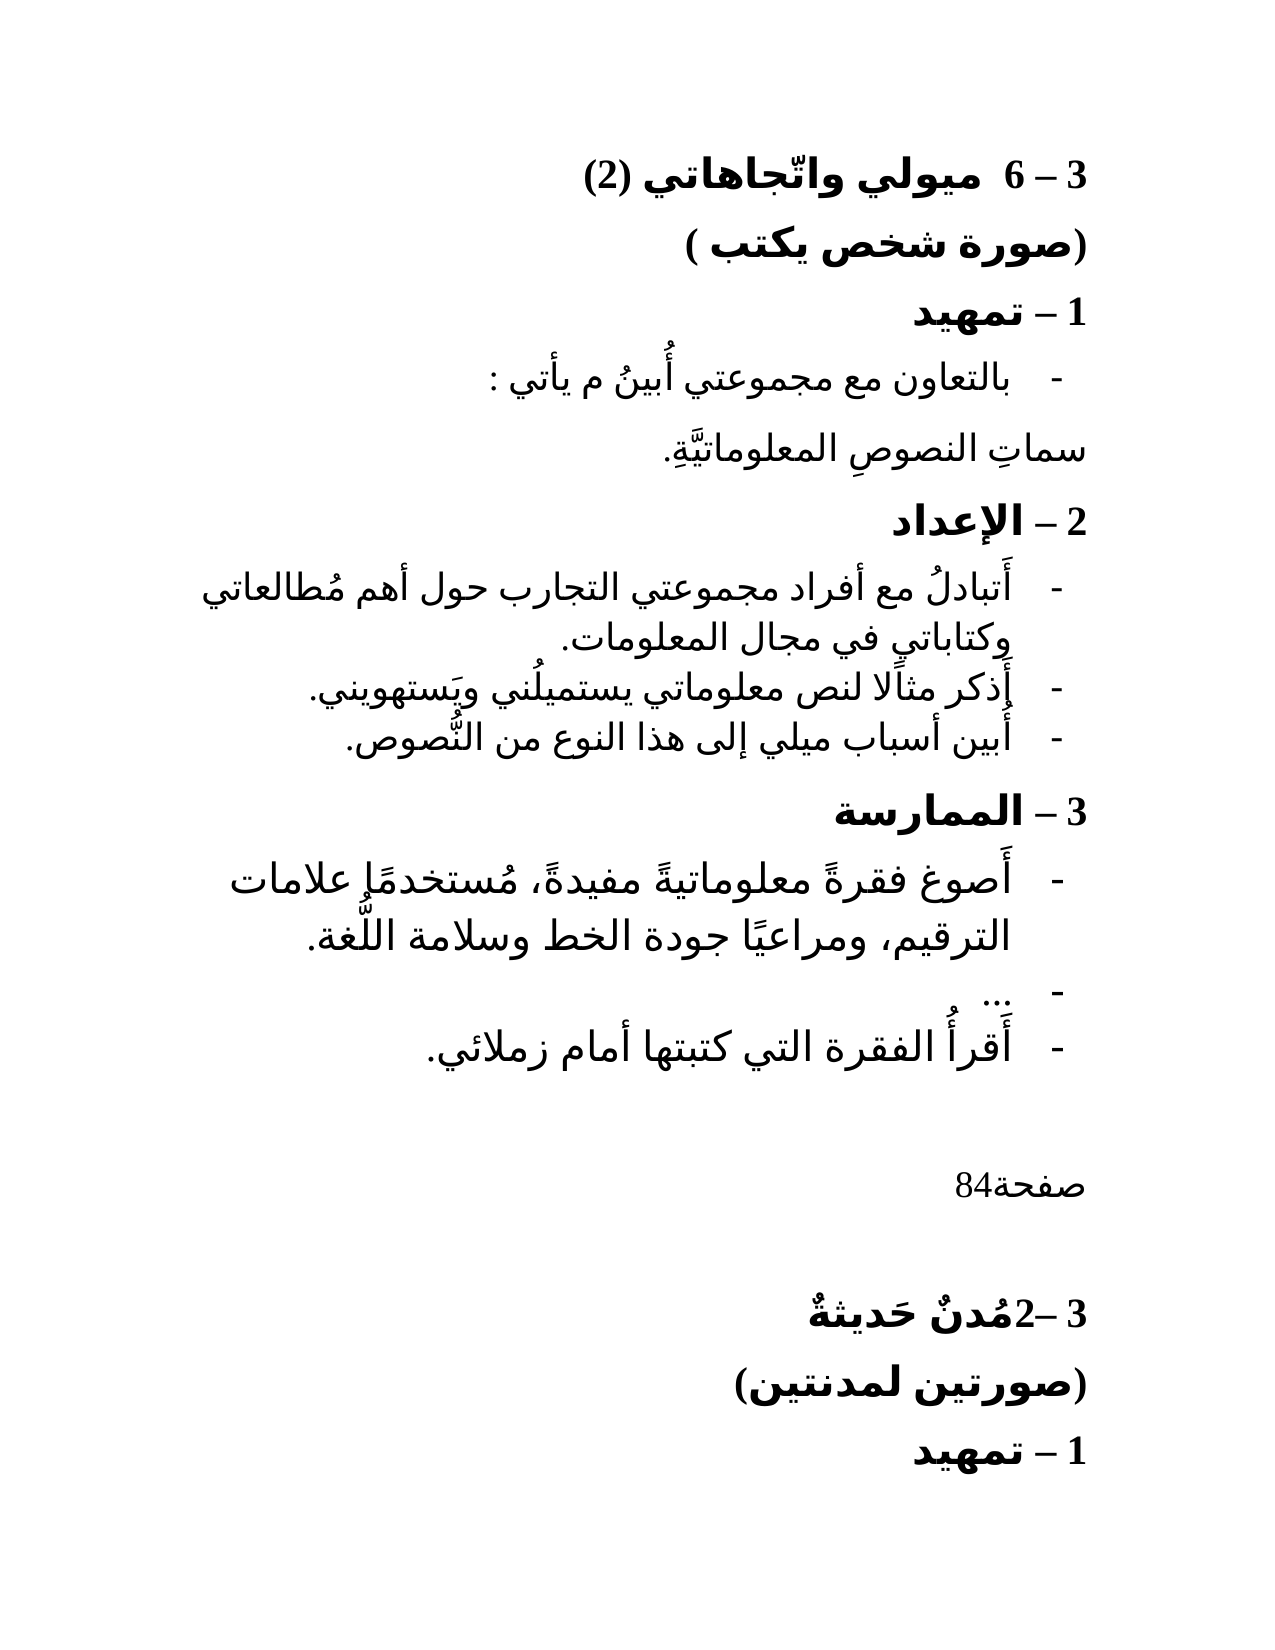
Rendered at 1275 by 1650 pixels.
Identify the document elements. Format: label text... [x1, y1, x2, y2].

text 3 –2مُدنٌ حَديثةٌ [187, 1289, 1087, 1337]
text سماتِ النصوصِ المعلوماتيَّةِ. [187, 426, 1087, 469]
text 3 – الممارسة [187, 787, 1087, 834]
text 1 – تمهيد [187, 1426, 1087, 1473]
list أُبين أسباب ميلي إلى هذا النوع من النُّصوص. [187, 715, 1050, 759]
list أَقرأُ الفقرة التي كتبتها أمام زملائي. [187, 1022, 1050, 1071]
text 3 – 6 ميولي واتّجاهاتي (2) [187, 150, 1087, 198]
list أَذكر مثاًلا لنص معلوماتي يستميلُني ويَستهويني. [187, 665, 1050, 709]
text (صورة شخص يكتب ) [187, 218, 1087, 266]
text 2 – الإعداد [187, 497, 1087, 544]
text (صورتين لمدنتين) [187, 1357, 1087, 1405]
list أَصوغ فقرةً معلوماتيةً مفيدةً، مُستخدمًا علامات الترقيم، ومراعيًا جودة الخط وسلامة اللُّغة. [187, 855, 1050, 959]
text صفحة84 [187, 1162, 1087, 1206]
list أَتبادلُ مع أفراد مجموعتي التجارب حول أهم مُطالعاتي وكتاباتي في مجال المعلومات. [187, 565, 1050, 658]
text 1 – تمهيد [187, 287, 1087, 334]
list بالتعاون مع مجموعتي أُبينُ م يأتي : [187, 355, 1050, 399]
list ... [187, 966, 1050, 1015]
